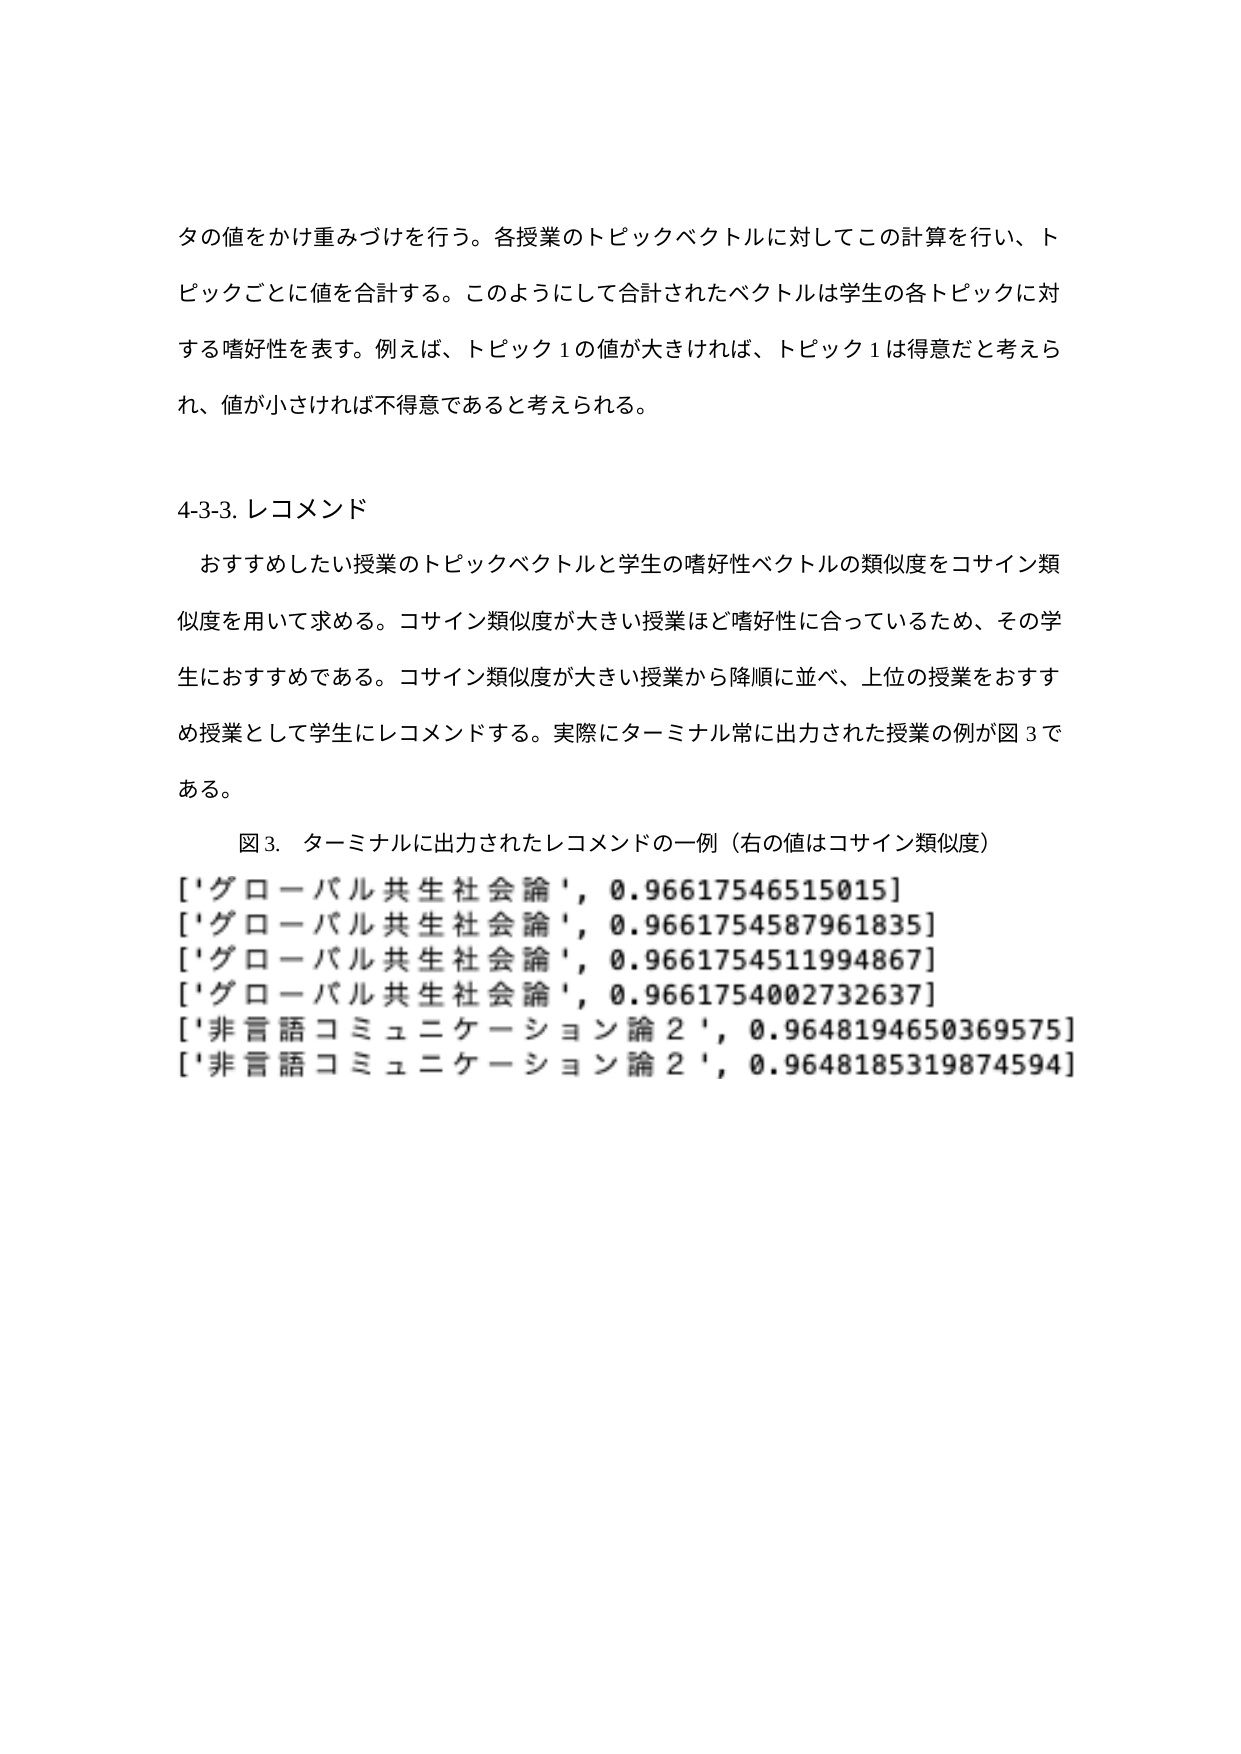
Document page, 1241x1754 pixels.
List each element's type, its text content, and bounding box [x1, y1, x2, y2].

picture [177, 876, 1080, 1079]
text 図3. ターミナルに出力されたレコメンドの一例（右の値はコサイン類似度） [177, 823, 1063, 860]
text おすすめしたい授業のトピックベクトルと学生の嗜好性ベクトルの類似度をコサイン類似度を用いて求める。コサイン類似度が大きい授業ほど嗜好性に合っているため、その学生におすすめである。コサイン類似度が大きい授業から降順に並べ、上位の授業をおすすめ授業として学生にレコメンドする。実際にターミナル常に出力された授業の例が図3である。 [177, 544, 1063, 807]
text 4-3-3. レコメンド [177, 489, 1063, 526]
